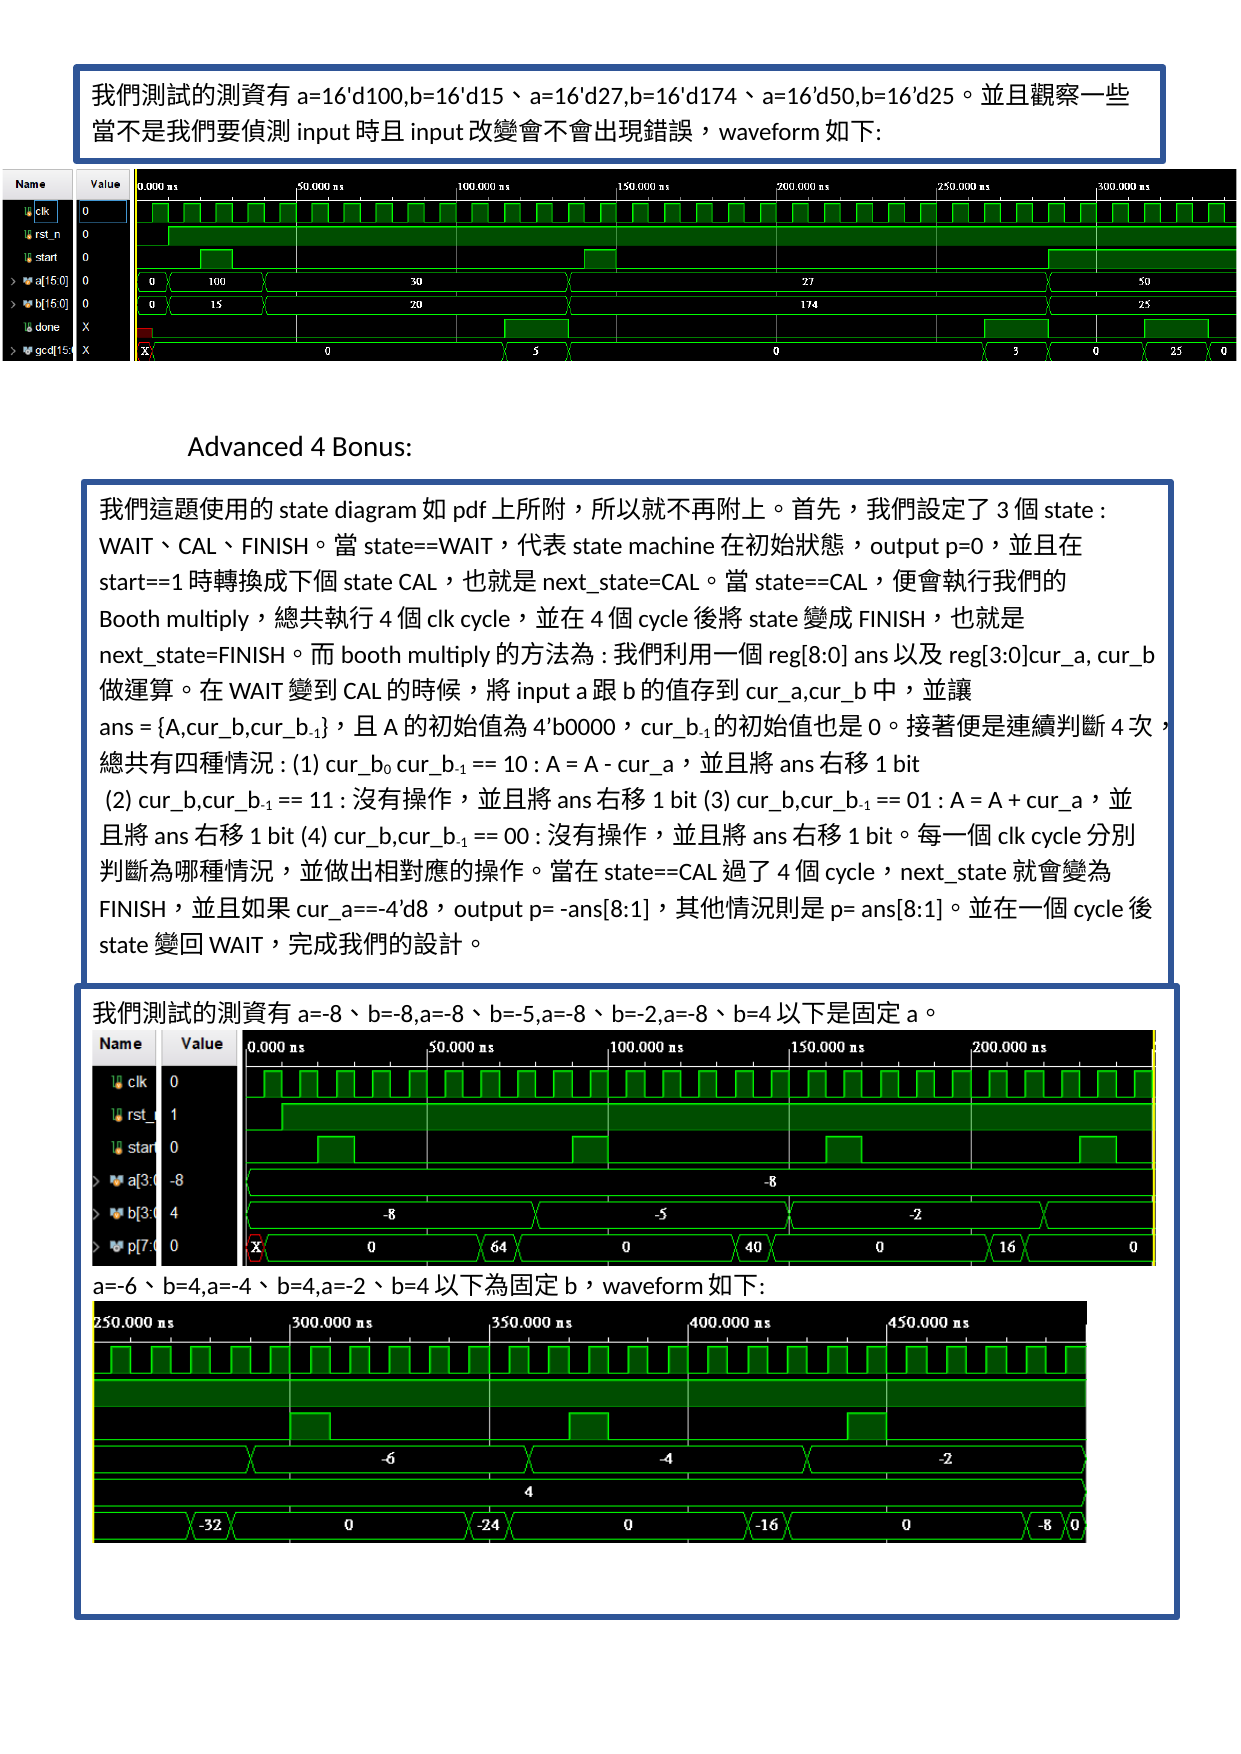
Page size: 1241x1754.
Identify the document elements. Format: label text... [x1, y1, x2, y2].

picture [1, 169, 1236, 360]
picture [92, 1301, 1087, 1543]
text Advanced 4 Bonus: [187, 427, 1053, 464]
picture [92, 1030, 1156, 1266]
